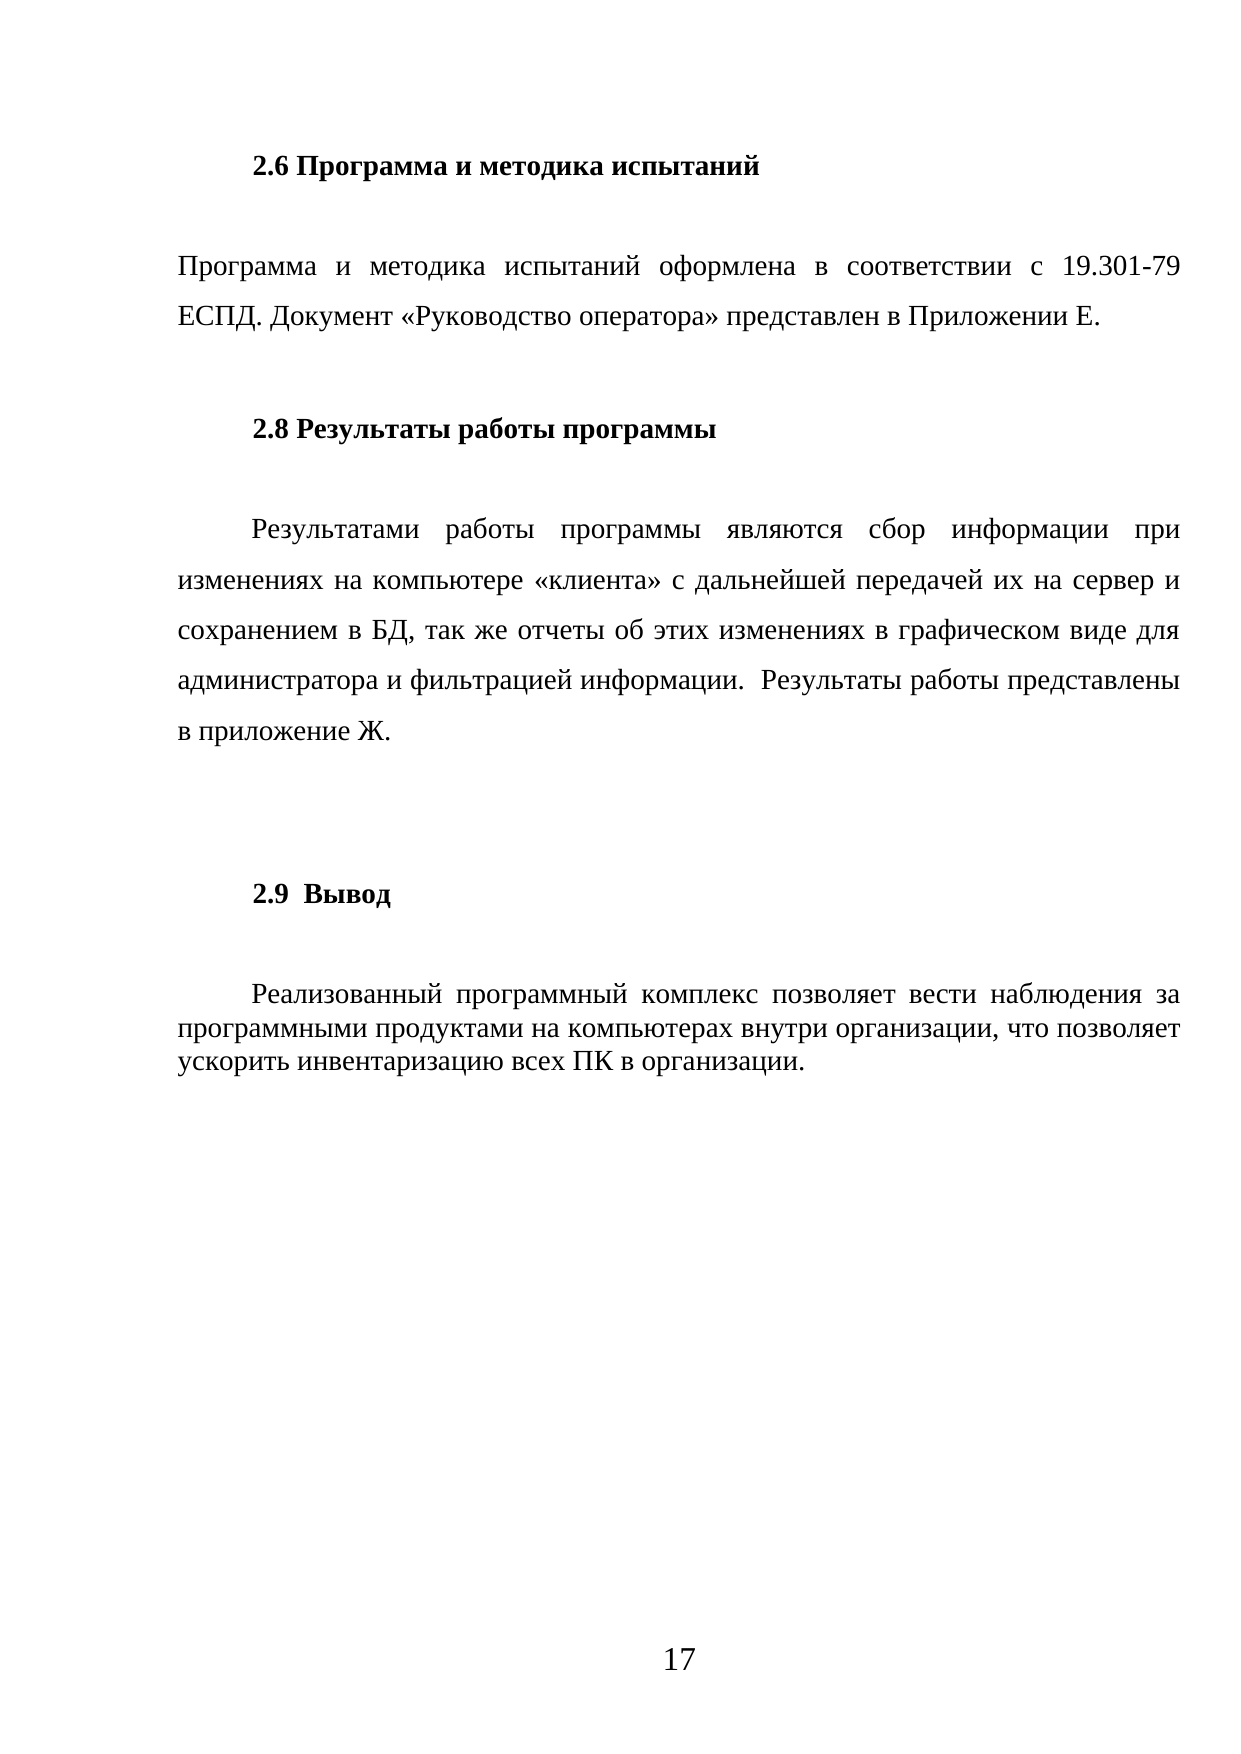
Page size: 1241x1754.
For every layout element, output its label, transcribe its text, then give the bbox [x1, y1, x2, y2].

text Результатами работы программы являются сбор информации при изменениях на компьютере «клиента» с дальнейшей передачей их на сервер и сохранением в БД, так же отчеты об этих изменениях в графическом виде для администратора и фильтрацией информации. Результаты работы представлены в приложение Ж. [177, 511, 1181, 746]
subtitle 2.8 Результаты работы программы [177, 411, 1181, 445]
subtitle 2.9 Вывод [177, 876, 1181, 909]
text Программа и методика испытаний оформлена в соответствии с 19.301-79 ЕСПД. Документ «Руководство оператора» представлен в Приложении Е. [177, 248, 1181, 332]
text Реализованный программный комплекс позволяет вести наблюдения за программными продуктами на компьютерах внутри организации, что позволяет ускорить инвентаризацию всех ПК в организации. [177, 976, 1181, 1077]
subtitle 2.6 Программа и методика испытаний [177, 148, 1181, 181]
